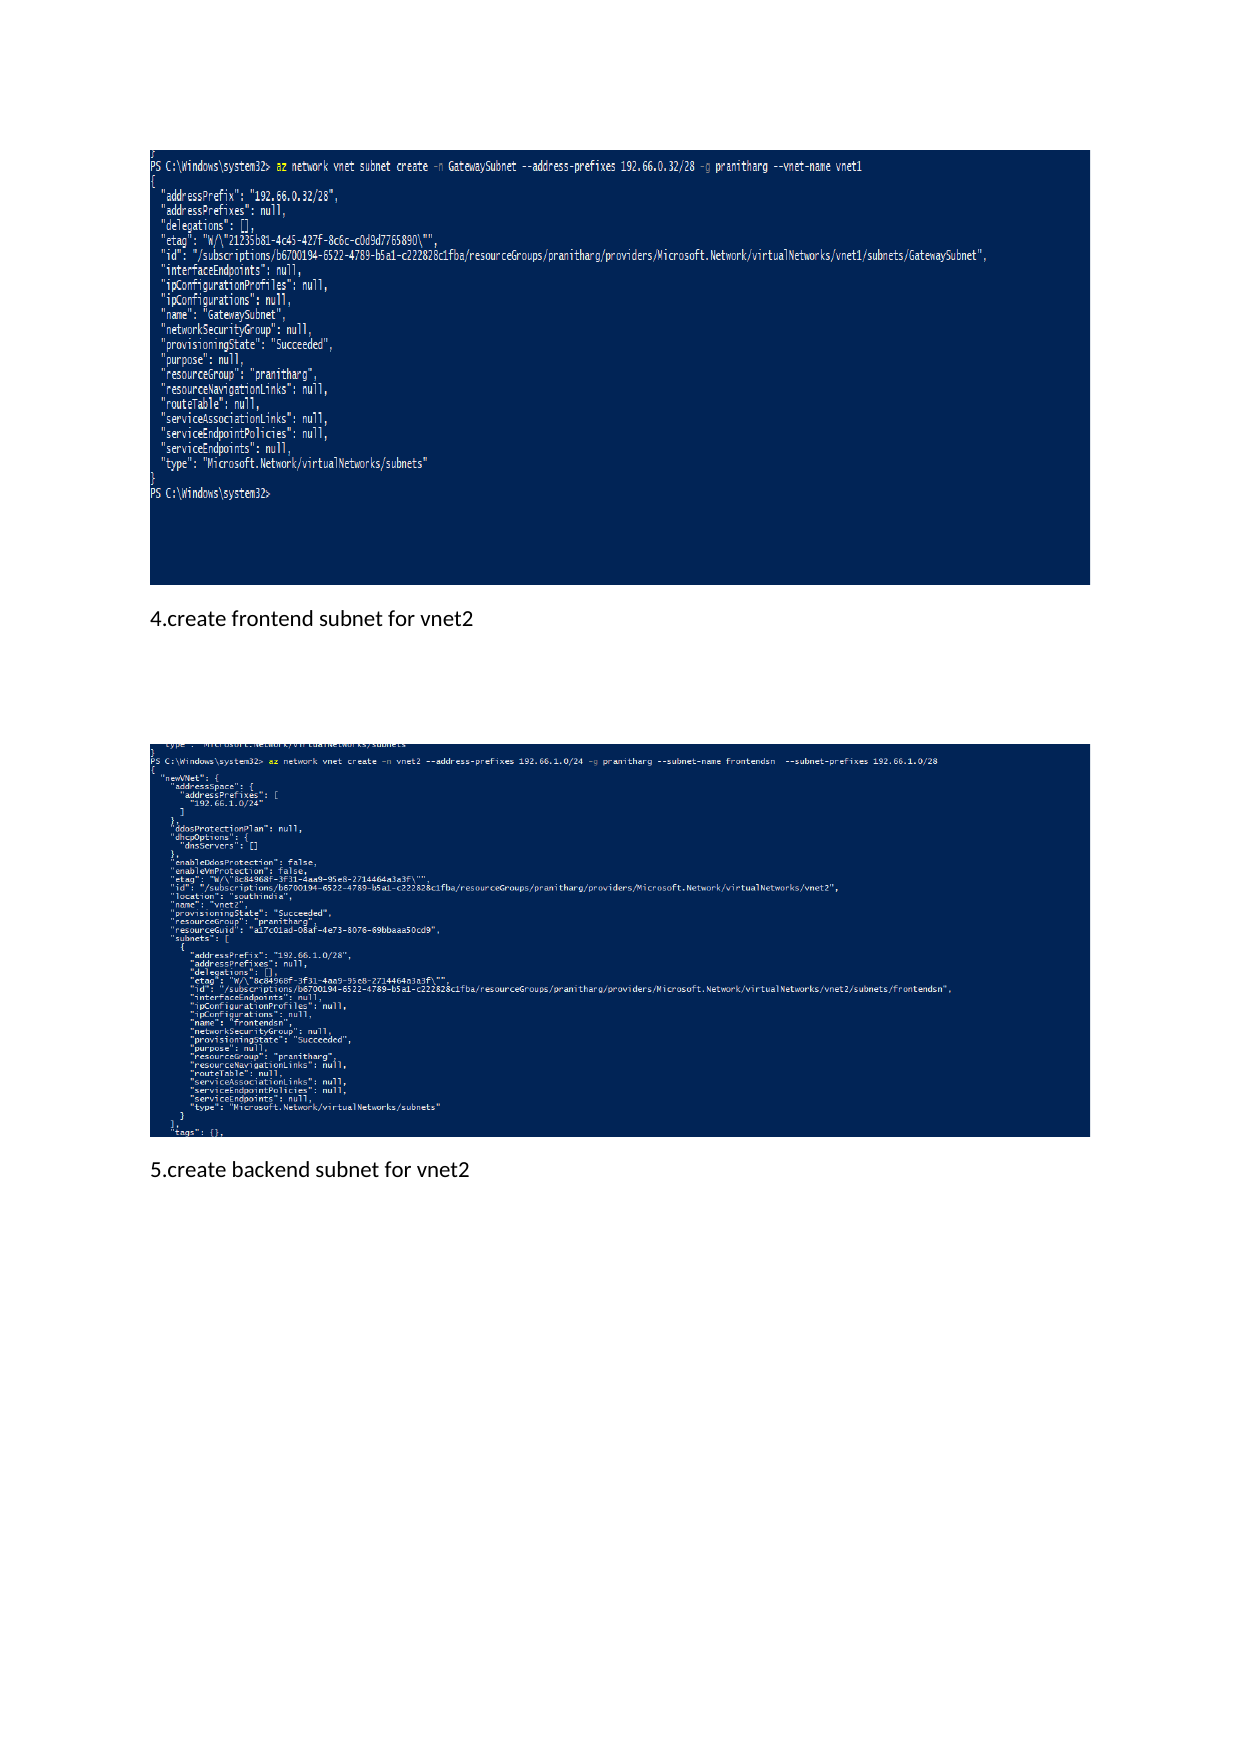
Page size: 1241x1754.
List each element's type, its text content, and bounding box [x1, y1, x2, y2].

text 4.create frontend subnet for vnet2 [150, 604, 1090, 632]
picture [150, 744, 1091, 1137]
picture [150, 150, 1091, 585]
text 5.create backend subnet for vnet2 [150, 1156, 1090, 1184]
